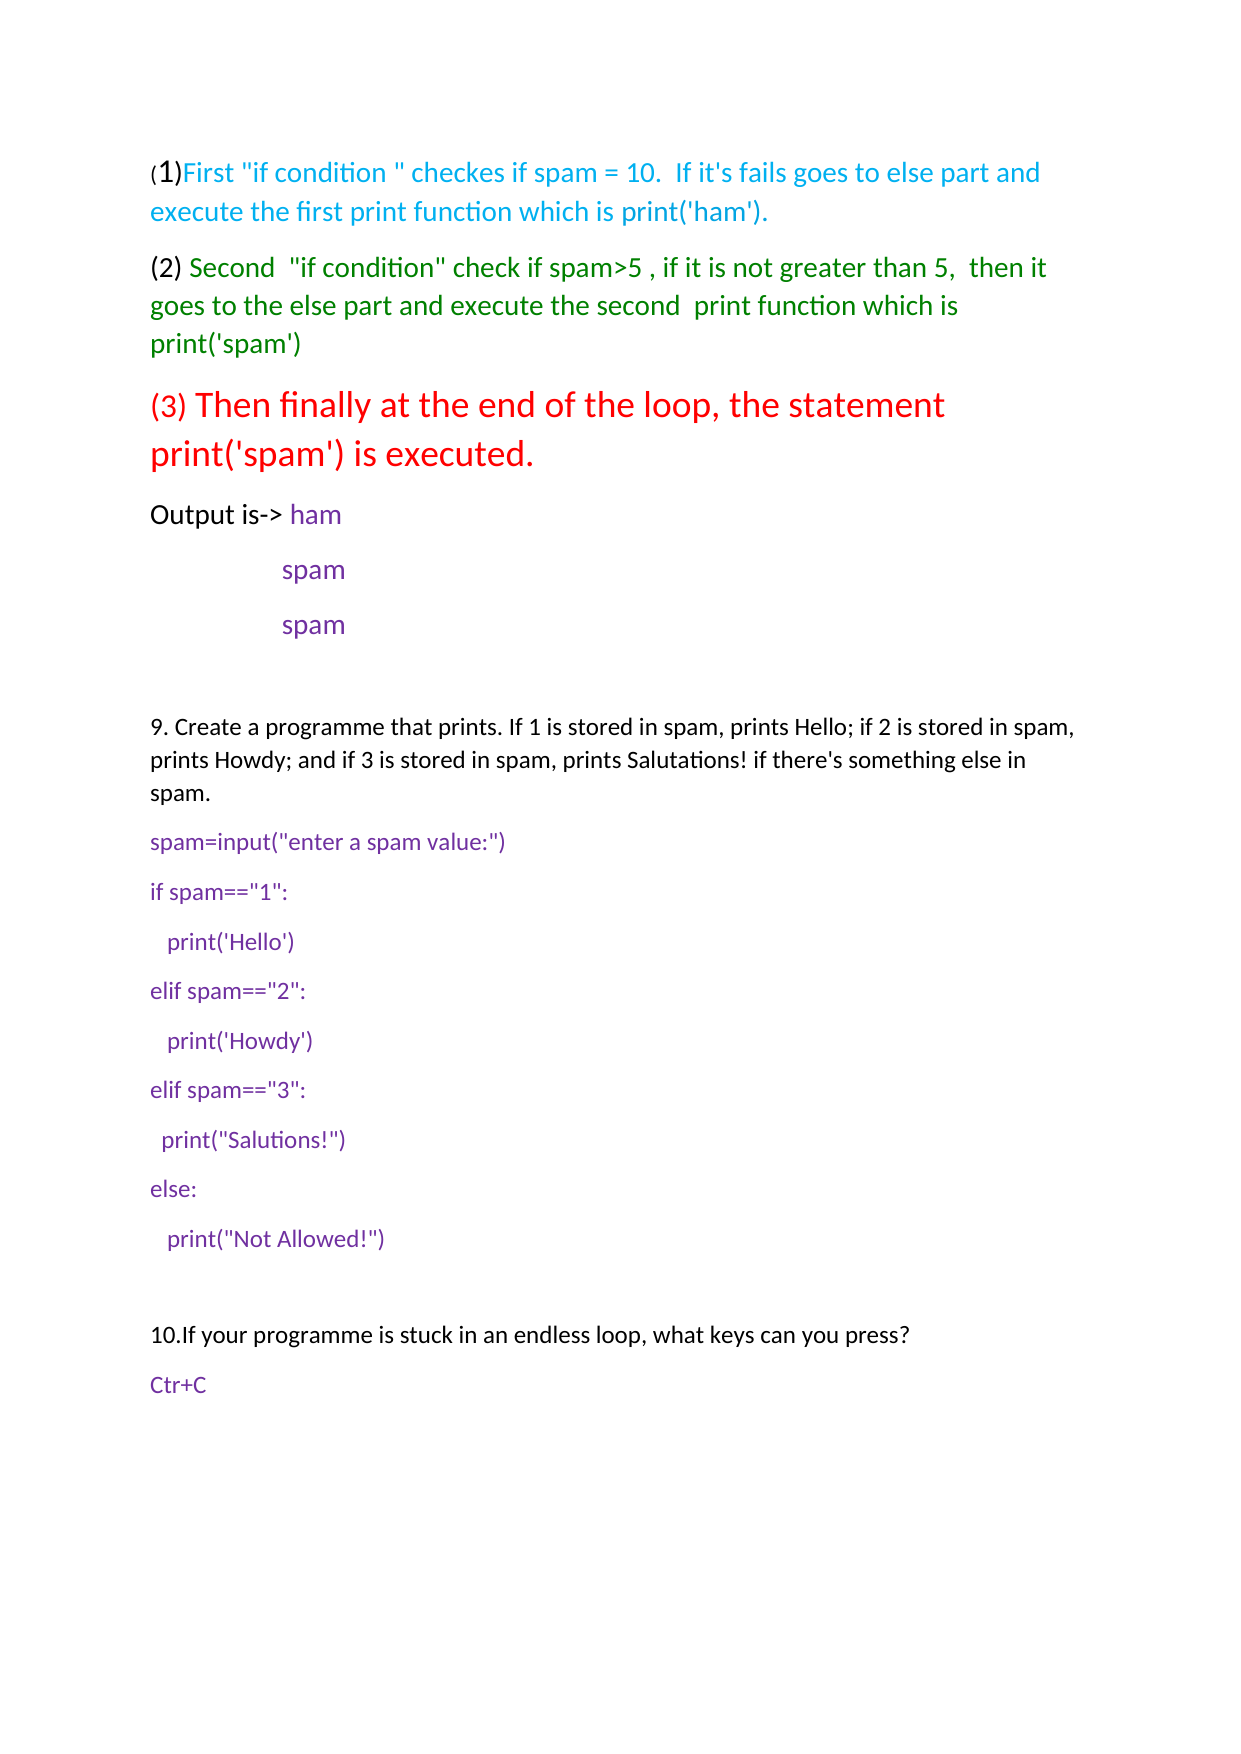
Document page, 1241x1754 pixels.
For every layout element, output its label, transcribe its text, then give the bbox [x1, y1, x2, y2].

text print("Not Allowed!") [150, 1223, 1090, 1254]
text print("Salutions!") [150, 1124, 1090, 1154]
text spam=input("enter a spam value:") [150, 827, 1090, 857]
text else: [150, 1174, 1090, 1204]
text 9. Create a programme that prints. If 1 is stored in spam, prints Hello; if 2 is stored in spam, prints Howdy; and if 3 is stored in spam, prints Salutations! if there's something else in spam. [150, 711, 1090, 807]
text (3) Then finally at the end of the loop, the statement print('spam') is executed. [150, 381, 1090, 476]
text (2) Second "if condition" check if spam>5 , if it is not greater than 5, then it goes to the else part and execute the second print function which is print('spam') [150, 249, 1090, 361]
text if spam=="1": [150, 876, 1090, 907]
text (1)First "if condition " checkes if spam = 10. If it's fails goes to else part and execute the first print function which is print('ham'). [150, 150, 1090, 229]
text elif spam=="3": [150, 1074, 1090, 1105]
text Ctr+C [150, 1369, 1090, 1400]
text 10.If your programme is stuck in an endless loop, what keys can you press? [150, 1320, 1090, 1350]
text print('Howdy') [150, 1025, 1090, 1055]
text Output is-> ham [150, 496, 1090, 532]
text print('Hello') [150, 926, 1090, 956]
text spam [150, 606, 1090, 642]
text elif spam=="2": [150, 975, 1090, 1006]
text spam [150, 551, 1090, 587]
